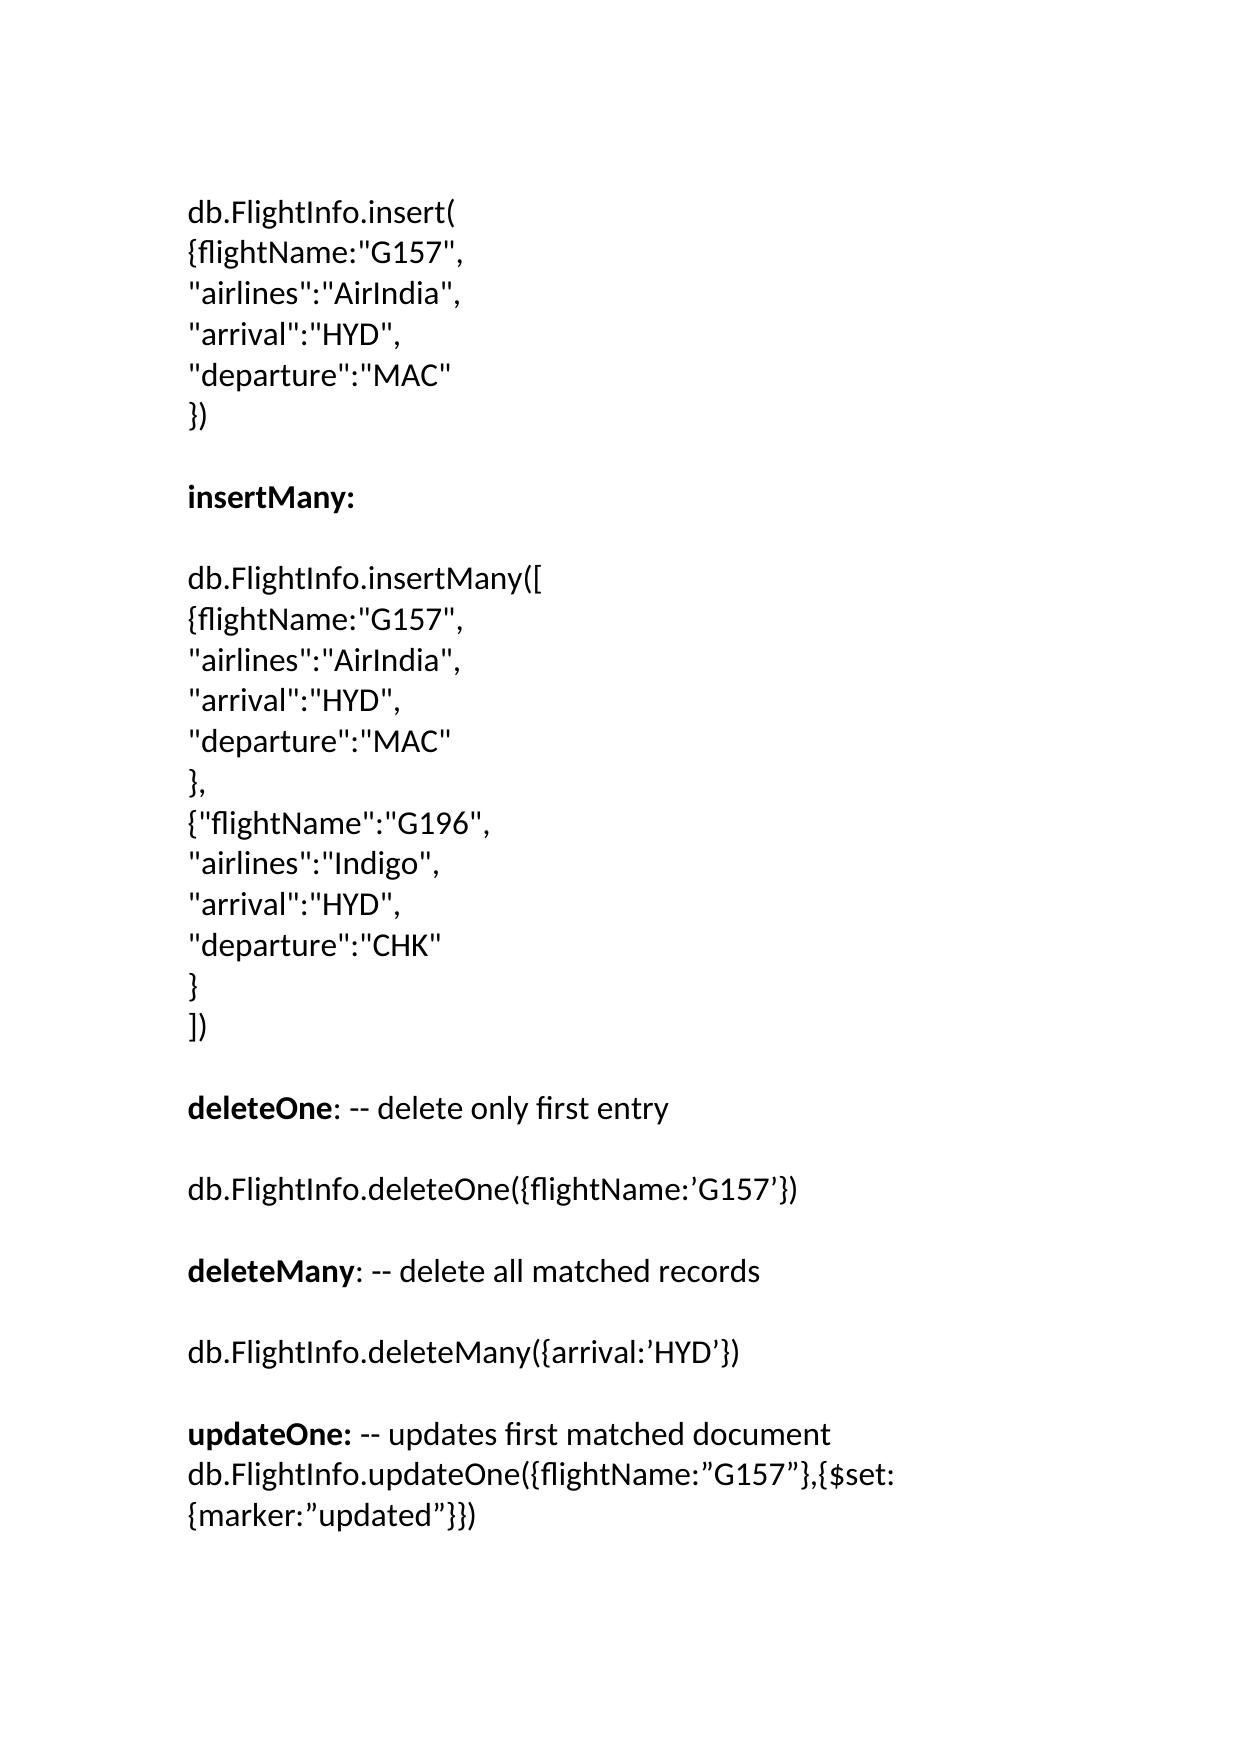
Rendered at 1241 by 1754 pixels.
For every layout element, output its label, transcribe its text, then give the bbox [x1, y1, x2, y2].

text deleteOne: -- delete only first entry [187, 1087, 1053, 1127]
text {flightName:"G157", [187, 231, 1053, 272]
text db.FlightInfo.deleteMany({arrival:’HYD’}) [187, 1331, 1053, 1372]
text {flightName:"G157", [187, 598, 1053, 639]
text updateOne: -- updates first matched document [187, 1413, 1053, 1453]
text "airlines":"Indigo", [187, 842, 1053, 883]
text "airlines":"AirIndia", [187, 272, 1053, 313]
text deleteMany: -- delete all matched records [187, 1250, 1053, 1290]
text db.FlightInfo.updateOne({flightName:”G157”},{$set:{marker:”updated”}}) [187, 1453, 1053, 1535]
text } [187, 964, 1053, 1005]
text insertMany: [187, 476, 1053, 517]
text "departure":"CHK" [187, 924, 1053, 964]
text "arrival":"HYD", [187, 679, 1053, 720]
text "arrival":"HYD", [187, 883, 1053, 924]
text ]) [187, 1005, 1053, 1046]
text "departure":"MAC" [187, 720, 1053, 761]
text "airlines":"AirIndia", [187, 639, 1053, 679]
text db.FlightInfo.insert( [187, 191, 1053, 231]
text "departure":"MAC" [187, 354, 1053, 394]
text "arrival":"HYD", [187, 313, 1053, 354]
text db.FlightInfo.insertMany([ [187, 557, 1053, 598]
text {"flightName":"G196", [187, 802, 1053, 842]
text }, [187, 761, 1053, 802]
text db.FlightInfo.deleteOne({flightName:’G157’}) [187, 1168, 1053, 1209]
text }) [187, 394, 1053, 435]
